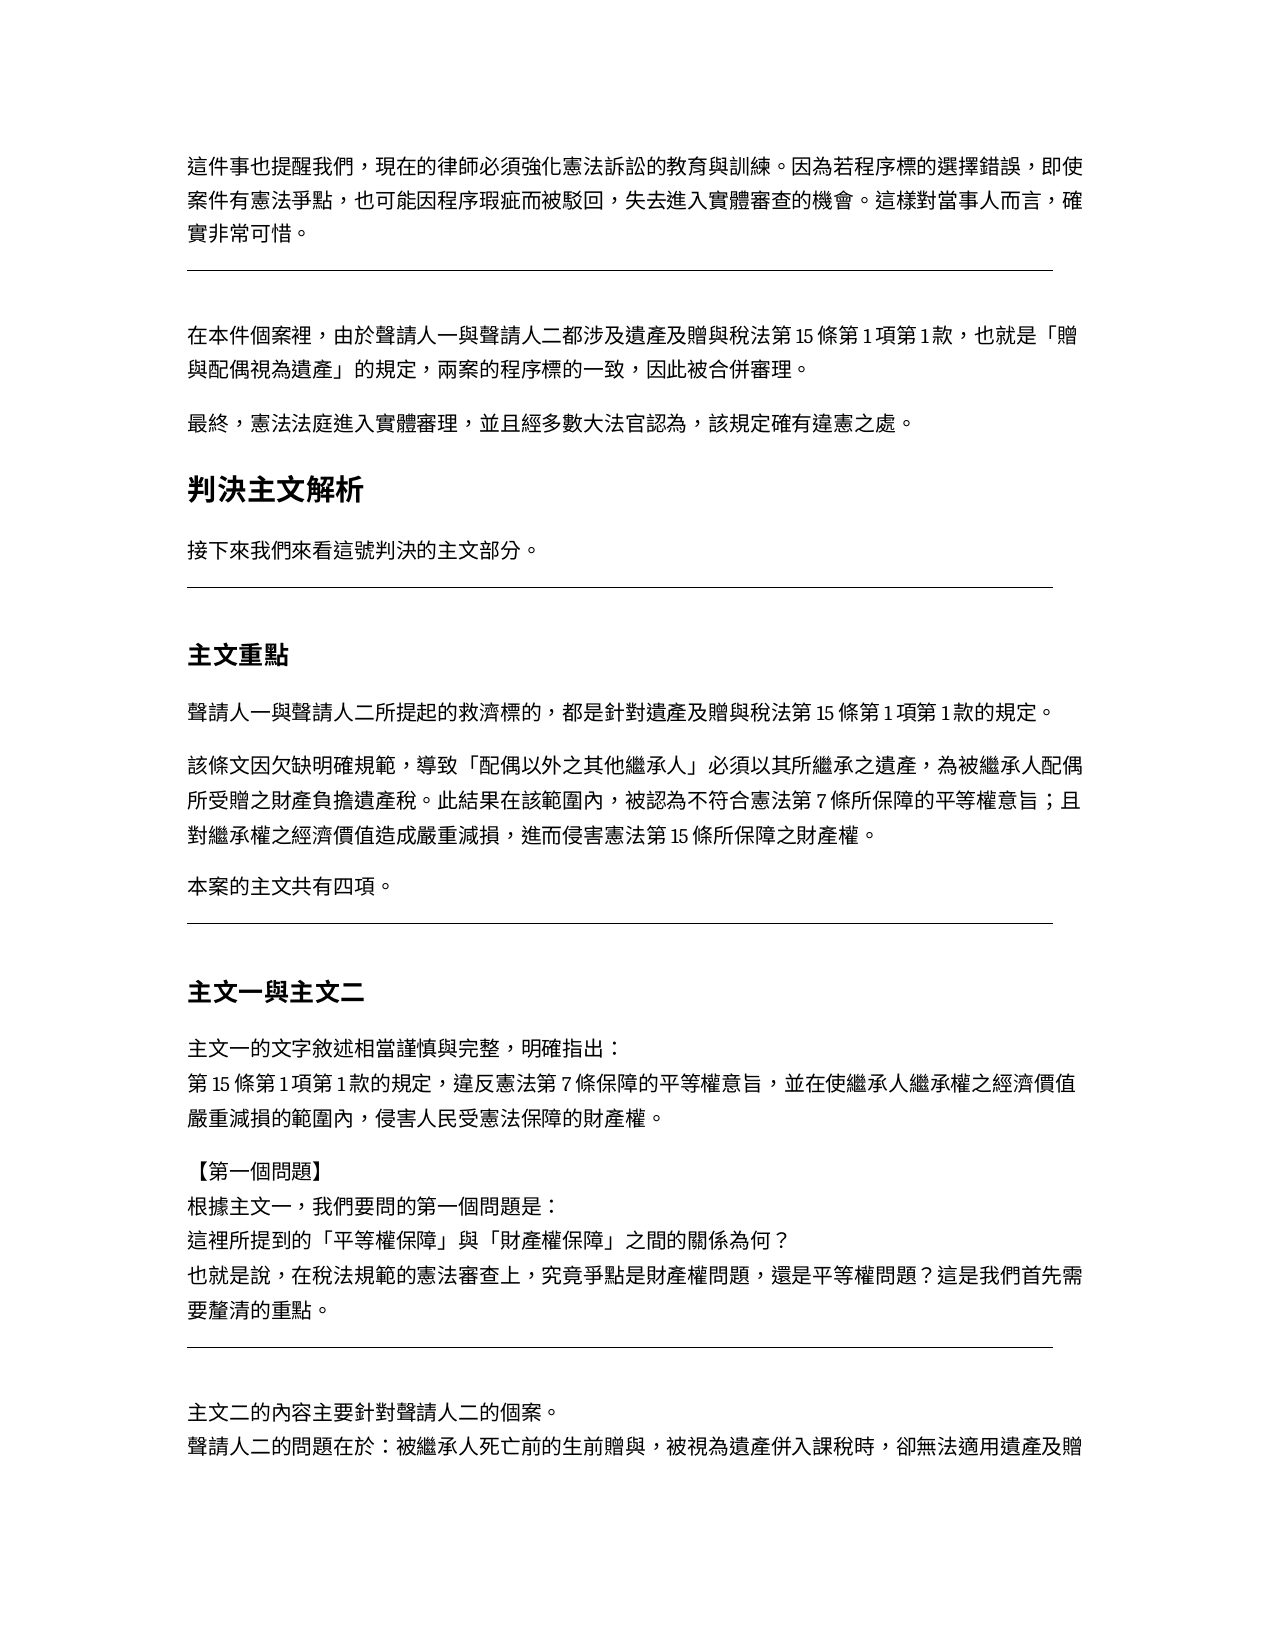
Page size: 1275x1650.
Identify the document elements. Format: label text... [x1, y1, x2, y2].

text 該條文因欠缺明確規範，導致「配偶以外之其他繼承人」必須以其所繼承之遺產，為被繼承人配偶所受贈之財產負擔遺產稅。此結果在該範圍內，被認為不符合憲法第7條所保障的平等權意旨；且對繼承權之經濟價值造成嚴重減損，進而侵害憲法第15條所保障之財產權。 [187, 749, 1087, 849]
text 聲請人一與聲請人二所提起的救濟標的，都是針對遺產及贈與稅法第15條第1項第1款的規定。 [187, 696, 1087, 726]
text 接下來我們來看這號判決的主文部分。 [187, 534, 1087, 564]
text 主文一的文字敘述相當謹慎與完整，明確指出： 第15條第1項第1款的規定，違反憲法第7條保障的平等權意旨，並在使繼承人繼承權之經濟價值嚴重減損的範圍內，侵害人民受憲法保障的財產權。 [187, 1032, 1087, 1132]
text 本案的主文共有四項。 [187, 872, 1087, 901]
subtitle 主文重點 [187, 636, 1087, 672]
text 【第一個問題】 根據主文一，我們要問的第一個問題是： 這裡所提到的「平等權保障」與「財產權保障」之間的關係為何？ 也就是說，在稅法規範的憲法審查上，究竟爭點是財產權問題，還是平等權問題？這是我們首先需要釐清的重點。 [187, 1155, 1087, 1324]
text 在本件個案裡，由於聲請人一與聲請人二都涉及遺產及贈與稅法第15條第1項第1款，也就是「贈與配偶視為遺產」的規定，兩案的程序標的一致，因此被合併審理。 [187, 319, 1087, 384]
text 主文二的內容主要針對聲請人二的個案。 聲請人二的問題在於：被繼承人死亡前的生前贈與，被視為遺產併入課稅時，卻無法適用遺產及贈與稅法第17-1條規定的「剩餘財產差額分配請求權」扣除。財政部與法院的見解，導致配偶在這部分無法享有稅基減半的待遇。 [187, 1396, 1087, 1461]
subtitle 主文一與主文二 [187, 972, 1087, 1008]
text 最終，憲法法庭進入實體審理，並且經多數大法官認為，該規定確有違憲之處。 [187, 407, 1087, 437]
text 這件事也提醒我們，現在的律師必須強化憲法訴訟的教育與訓練。因為若程序標的選擇錯誤，即使案件有憲法爭點，也可能因程序瑕疵而被駁回，失去進入實體審查的機會。這樣對當事人而言，確實非常可惜。 [187, 150, 1087, 248]
subtitle 判決主文解析 [187, 467, 1087, 509]
